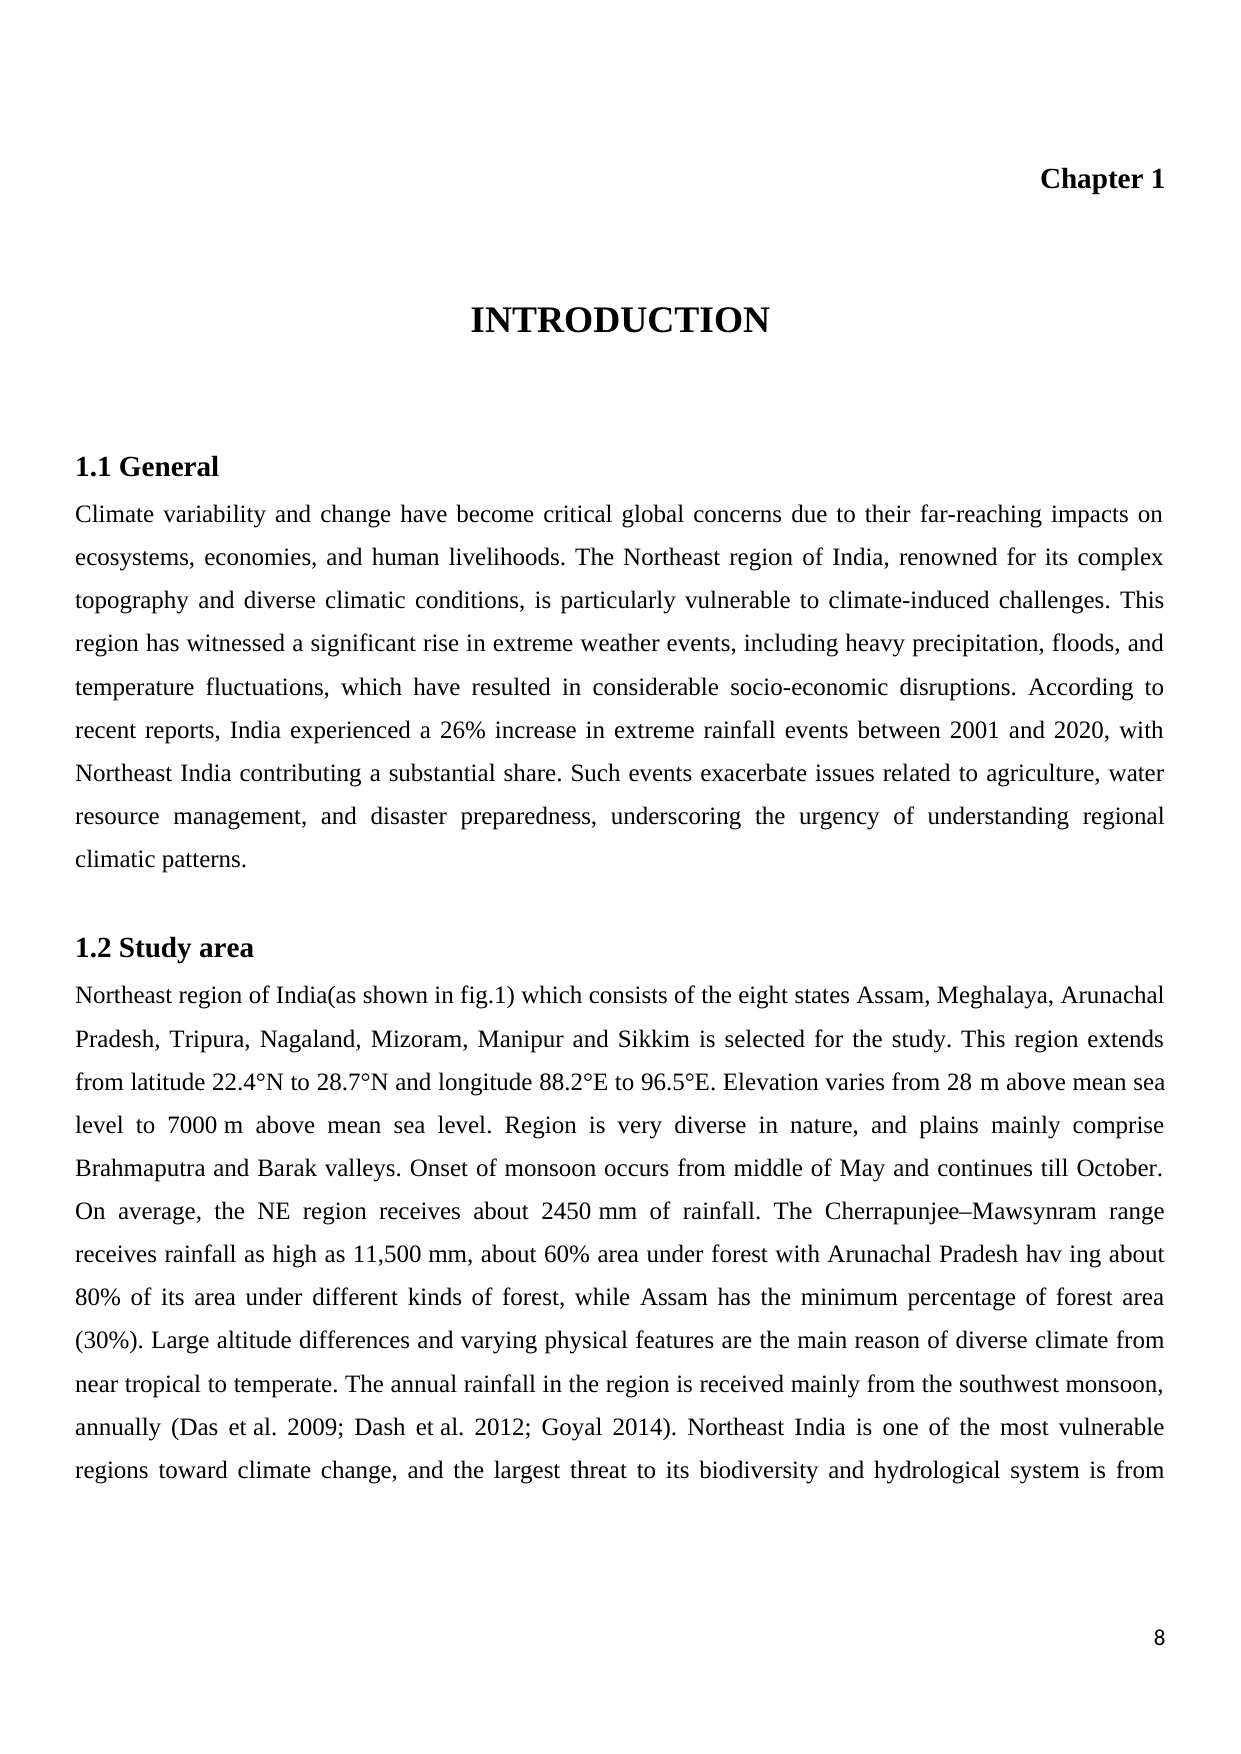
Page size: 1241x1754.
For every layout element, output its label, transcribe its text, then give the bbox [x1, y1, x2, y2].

list General [75, 449, 1165, 482]
text INTRODUCTION [75, 298, 1165, 341]
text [75, 981, 1165, 1484]
text 1.2 Study area [75, 930, 1165, 964]
text Climate variability and change have become critical global concerns due to their far-reaching impacts on ecosystems, economies, and human livelihoods. The Northeast region of India, renowned for its complex topography and diverse climatic conditions, is particularly vulnerable to climate-induced challenges. This region has witnessed a significant rise in extreme weather events, including heavy precipitation, floods, and temperature fluctuations, which have resulted in considerable socio-economic disruptions. According to recent reports, India experienced a 26% increase in extreme rainfall events between 2001 and 2020, with Northeast India contributing a substantial share. Such events exacerbate issues related to agriculture, water resource management, and disaster preparedness, underscoring the urgency of understanding regional climatic patterns. [75, 499, 1165, 873]
text Chapter 1 [75, 161, 1165, 195]
